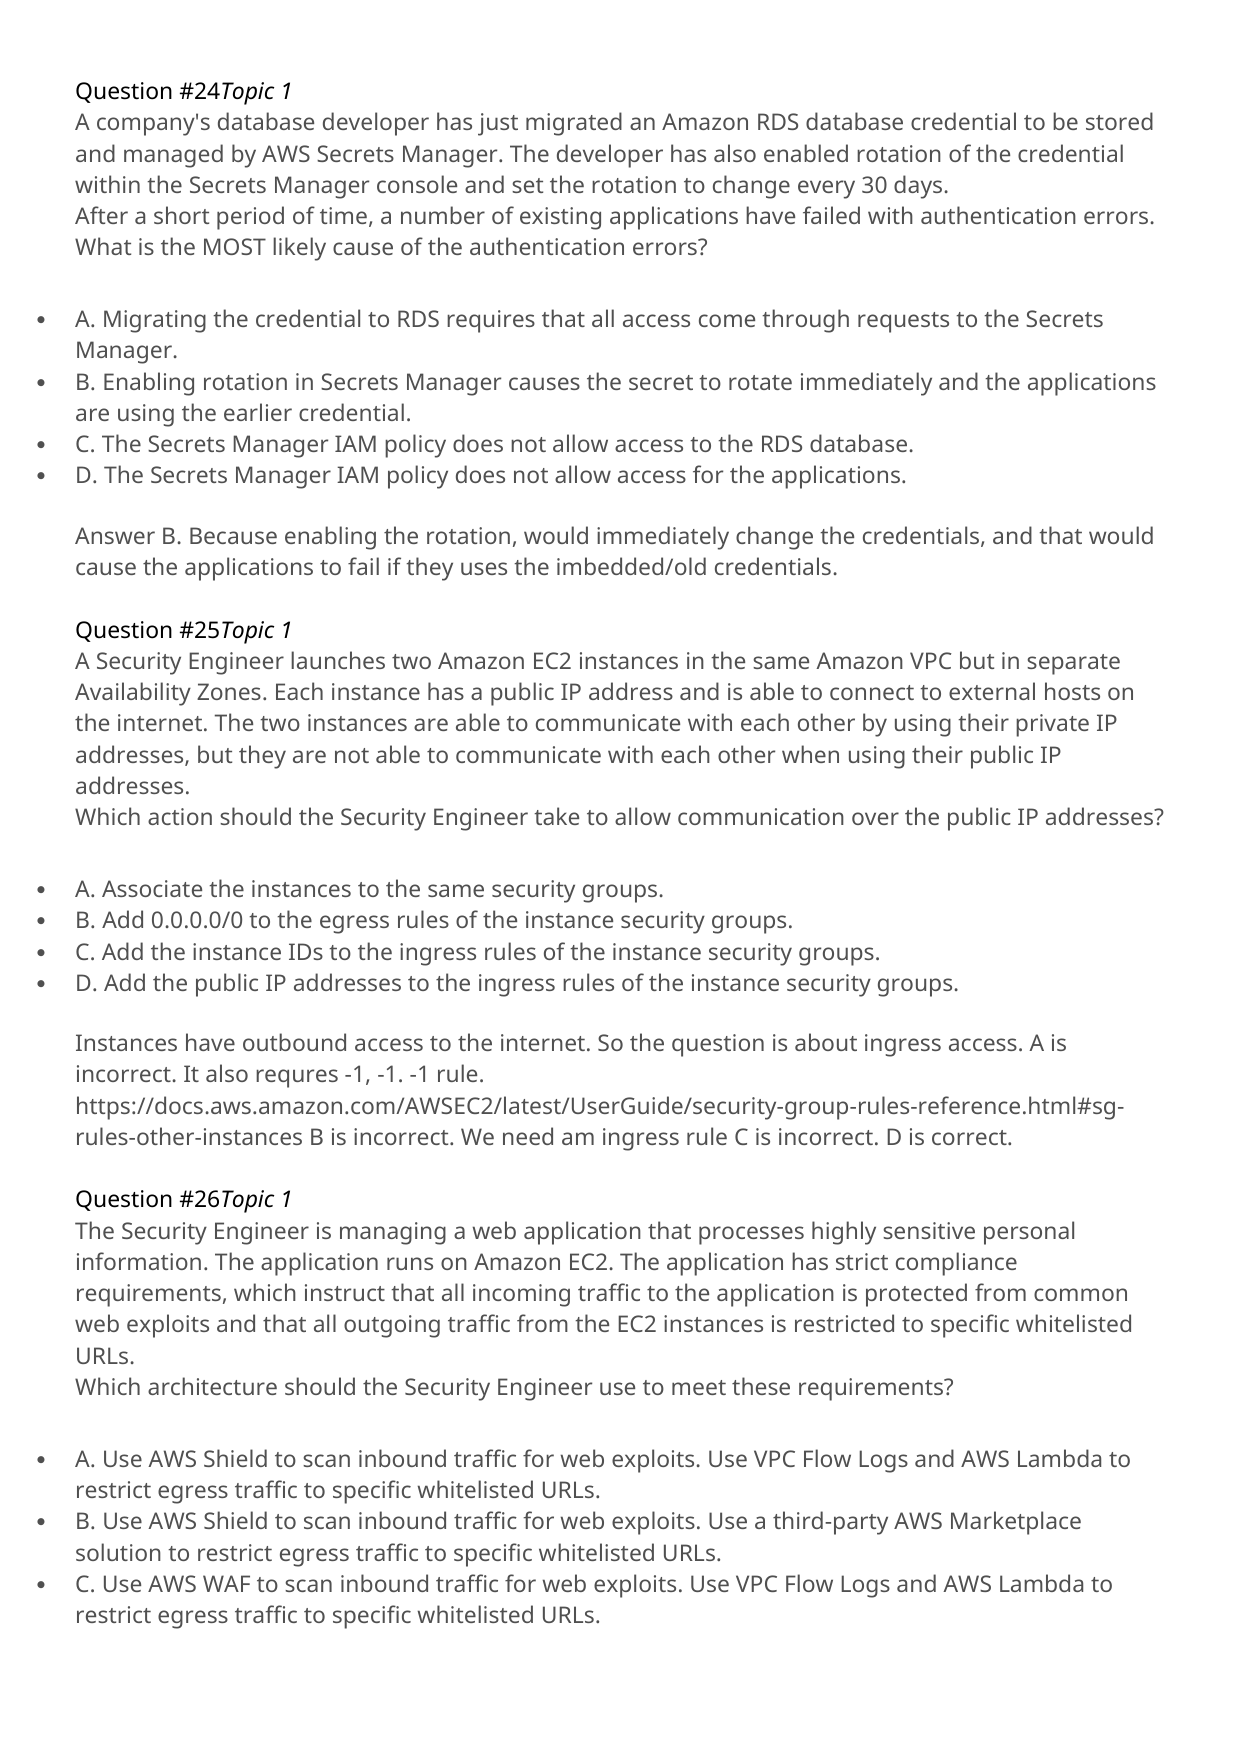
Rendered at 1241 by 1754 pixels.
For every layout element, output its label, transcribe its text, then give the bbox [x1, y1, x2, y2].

text A company's database developer has just migrated an Amazon RDS database credential to be stored and managed by AWS Secrets Manager. The developer has also enabled rotation of the credential within the Secrets Manager console and set the rotation to change every 30 days. After a short period of time, a number of existing applications have failed with authentication errors. What is the MOST likely cause of the authentication errors? [75, 106, 1165, 262]
list B. Use AWS Shield to scan inbound traffic for web exploits. Use a third-party AWS Marketplace solution to restrict egress traffic to specific whitelisted URLs. [37, 1505, 1165, 1568]
text Question #25Topic 1 [75, 613, 1165, 645]
list A. Associate the instances to the same security groups. [37, 873, 1165, 904]
list A. Use AWS Shield to scan inbound traffic for web exploits. Use VPC Flow Logs and AWS Lambda to restrict egress traffic to specific whitelisted URLs. [37, 1443, 1165, 1505]
text Question #26Topic 1 [75, 1183, 1165, 1214]
text Instances have outbound access to the internet. So the question is about ingress access. A is incorrect. It also requres -1, -1. -1 rule. https://docs.aws.amazon.com/AWSEC2/latest/UserGuide/security-group-rules-reference.html#sg-rules-other-instances B is incorrect. We need am ingress rule C is incorrect. D is correct. [75, 1027, 1165, 1152]
list D. Add the public IP addresses to the ingress rules of the instance security groups. [37, 967, 1165, 998]
list B. Enabling rotation in Secrets Manager causes the secret to rotate immediately and the applications are using the earlier credential. [37, 366, 1165, 428]
text The Security Engineer is managing a web application that processes highly sensitive personal information. The application runs on Amazon EC2. The application has strict compliance requirements, which instruct that all incoming traffic to the application is protected from common web exploits and that all outgoing traffic from the EC2 instances is restricted to specific whitelisted URLs. Which architecture should the Security Engineer use to meet these requirements? [75, 1214, 1165, 1402]
list C. The Secrets Manager IAM policy does not allow access to the RDS database. [37, 428, 1165, 459]
list A. Migrating the credential to RDS requires that all access come through requests to the Secrets Manager. [37, 303, 1165, 366]
list B. Add 0.0.0.0/0 to the egress rules of the instance security groups. [37, 904, 1165, 935]
list D. The Secrets Manager IAM policy does not allow access for the applications. [37, 459, 1165, 491]
text Question #24Topic 1 [75, 75, 1165, 106]
text Answer B. Because enabling the rotation, would immediately change the credentials, and that would cause the applications to fail if they uses the imbedded/old credentials. [838, 520, 1165, 582]
list C. Add the instance IDs to the ingress rules of the instance security groups. [37, 935, 1165, 967]
text A Security Engineer launches two Amazon EC2 instances in the same Amazon VPC but in separate Availability Zones. Each instance has a public IP address and is able to connect to external hosts on the internet. The two instances are able to communicate with each other by using their private IP addresses, but they are not able to communicate with each other when using their public IP addresses. Which action should the Security Engineer take to allow communication over the public IP addresses? [75, 645, 1165, 832]
list C. Use AWS WAF to scan inbound traffic for web exploits. Use VPC Flow Logs and AWS Lambda to restrict egress traffic to specific whitelisted URLs. [37, 1568, 1165, 1630]
